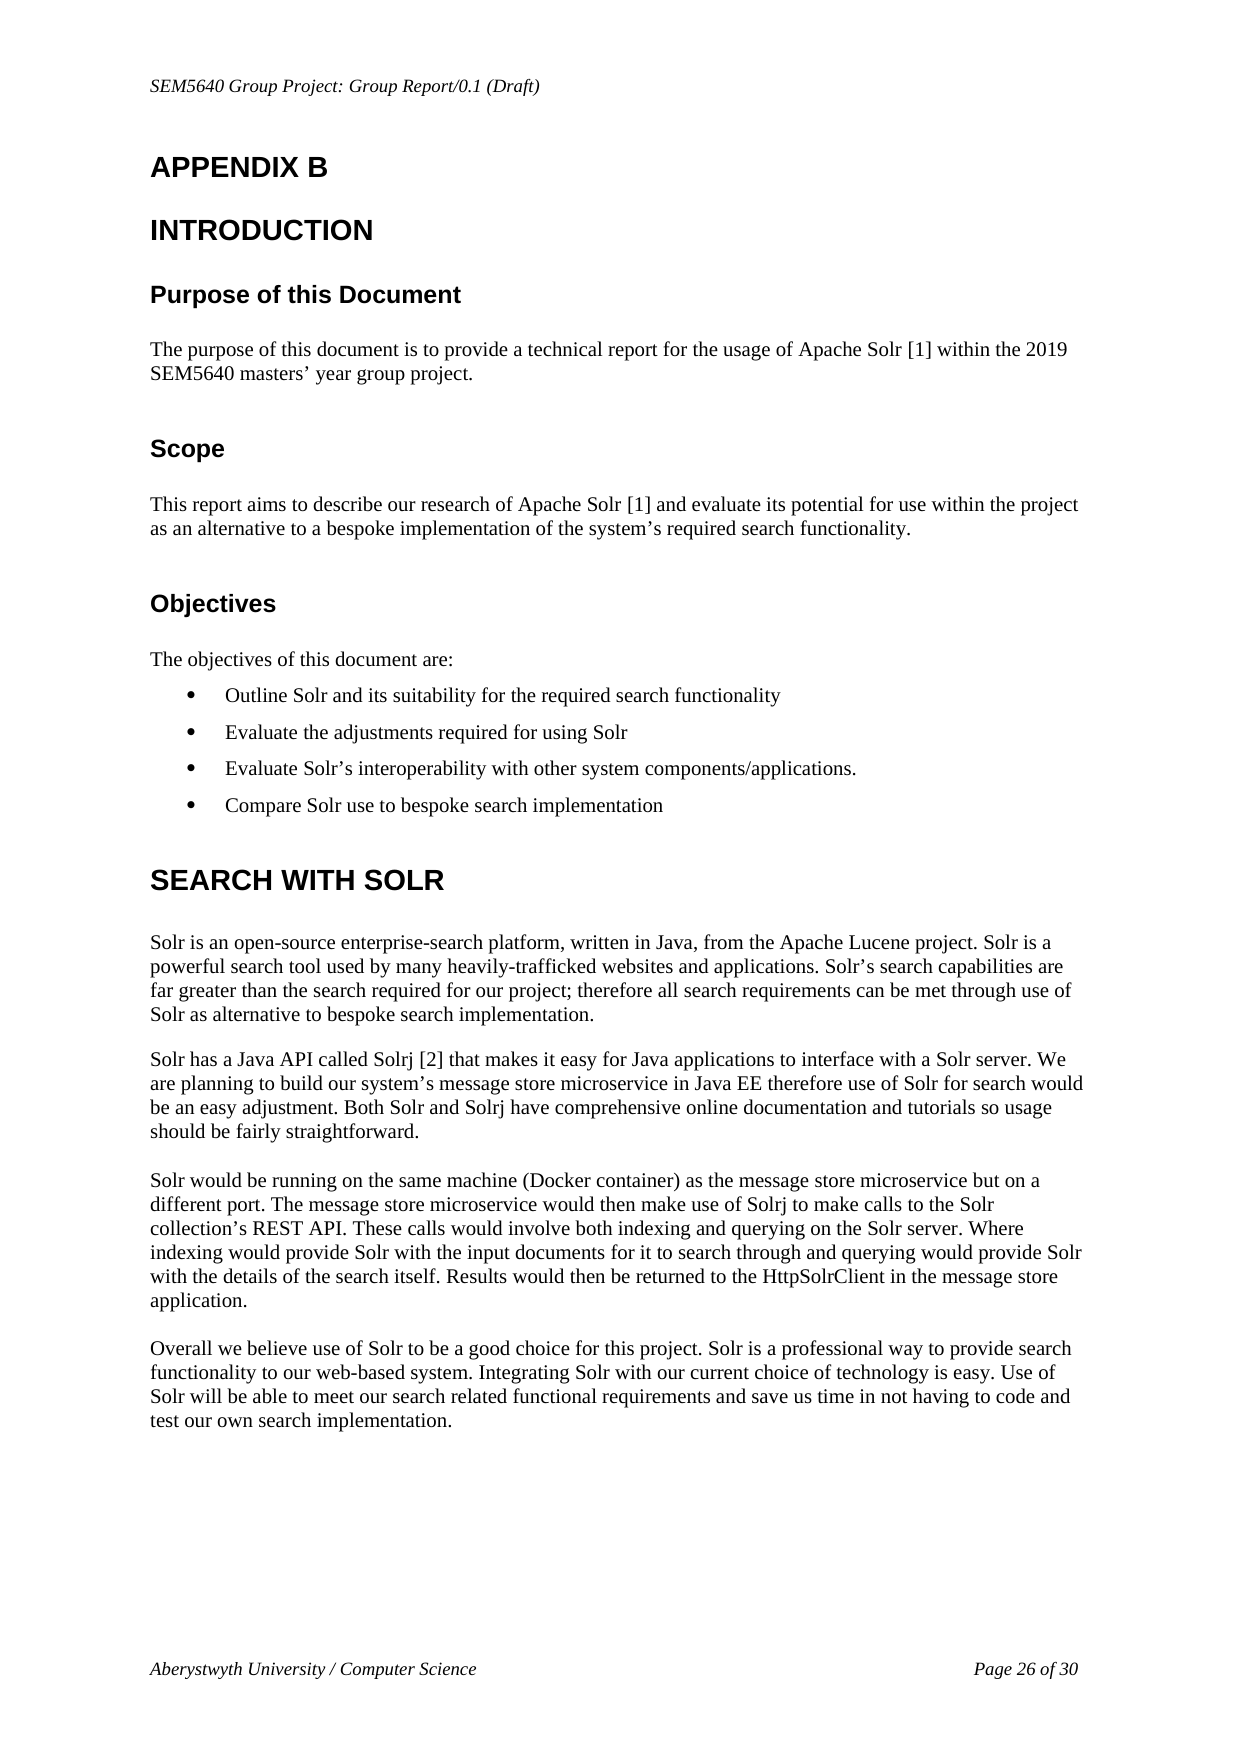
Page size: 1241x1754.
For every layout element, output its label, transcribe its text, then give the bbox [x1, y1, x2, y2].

list Evaluate Solr’s interoperability with other system components/applications. [187, 756, 1090, 780]
text SEARCH WITH SOLR [150, 863, 1090, 897]
text Purpose of this Document [150, 280, 1090, 308]
list Compare Solr use to bespoke search implementation [187, 793, 1090, 817]
list Evaluate the adjustments required for using Solr [187, 720, 1090, 744]
text The objectives of this document are: [150, 647, 1090, 671]
text INTRODUCTION [150, 213, 1090, 246]
subtitle Appendix B [150, 150, 1090, 183]
list Outline Solr and its suitability for the required search functionality [187, 683, 1090, 707]
text Objectives [150, 589, 1090, 618]
text Solr has a Java API called Solrj that makes it easy for Java applications to interface with a Solr server. We are planning to build our system’s message store microservice in Java EE therefore use of Solr for search would be an easy adjustment. Both Solr and Solrj have comprehensive online documentation and tutorials so usage should be fairly straightforward. [150, 1047, 1090, 1143]
text The purpose of this document is to provide a technical report for the usage of Apache Solr within the 2019 SEM5640 masters’ year group project. [150, 337, 1090, 385]
text Scope [150, 434, 1090, 463]
text Overall we believe use of Solr to be a good choice for this project. Solr is a professional way to provide search functionality to our web-based system. Integrating Solr with our current choice of technology is easy. Use of Solr will be able to meet our search related functional requirements and save us time in not having to code and test our own search implementation. [150, 1336, 1090, 1432]
text This report aims to describe our research of Apache Solr and evaluate its potential for use within the project as an alternative to a bespoke implementation of the system’s required search functionality. [150, 492, 1090, 540]
text Solr is an open-source enterprise-search platform, written in Java, from the Apache Lucene project. Solr is a powerful search tool used by many heavily-trafficked websites and applications. Solr’s search capabilities are far greater than the search required for our project; therefore all search requirements can be met through use of Solr as alternative to bespoke search implementation. [150, 930, 1090, 1026]
text Solr would be running on the same machine (Docker container) as the message store microservice but on a different port. The message store microservice would then make use of Solrj to make calls to the Solr collection’s REST API. These calls would involve both indexing and querying on the Solr server. Where indexing would provide Solr with the input documents for it to search through and querying would provide Solr with the details of the search itself. Results would then be returned to the HttpSolrClient in the message store application. [150, 1167, 1090, 1312]
